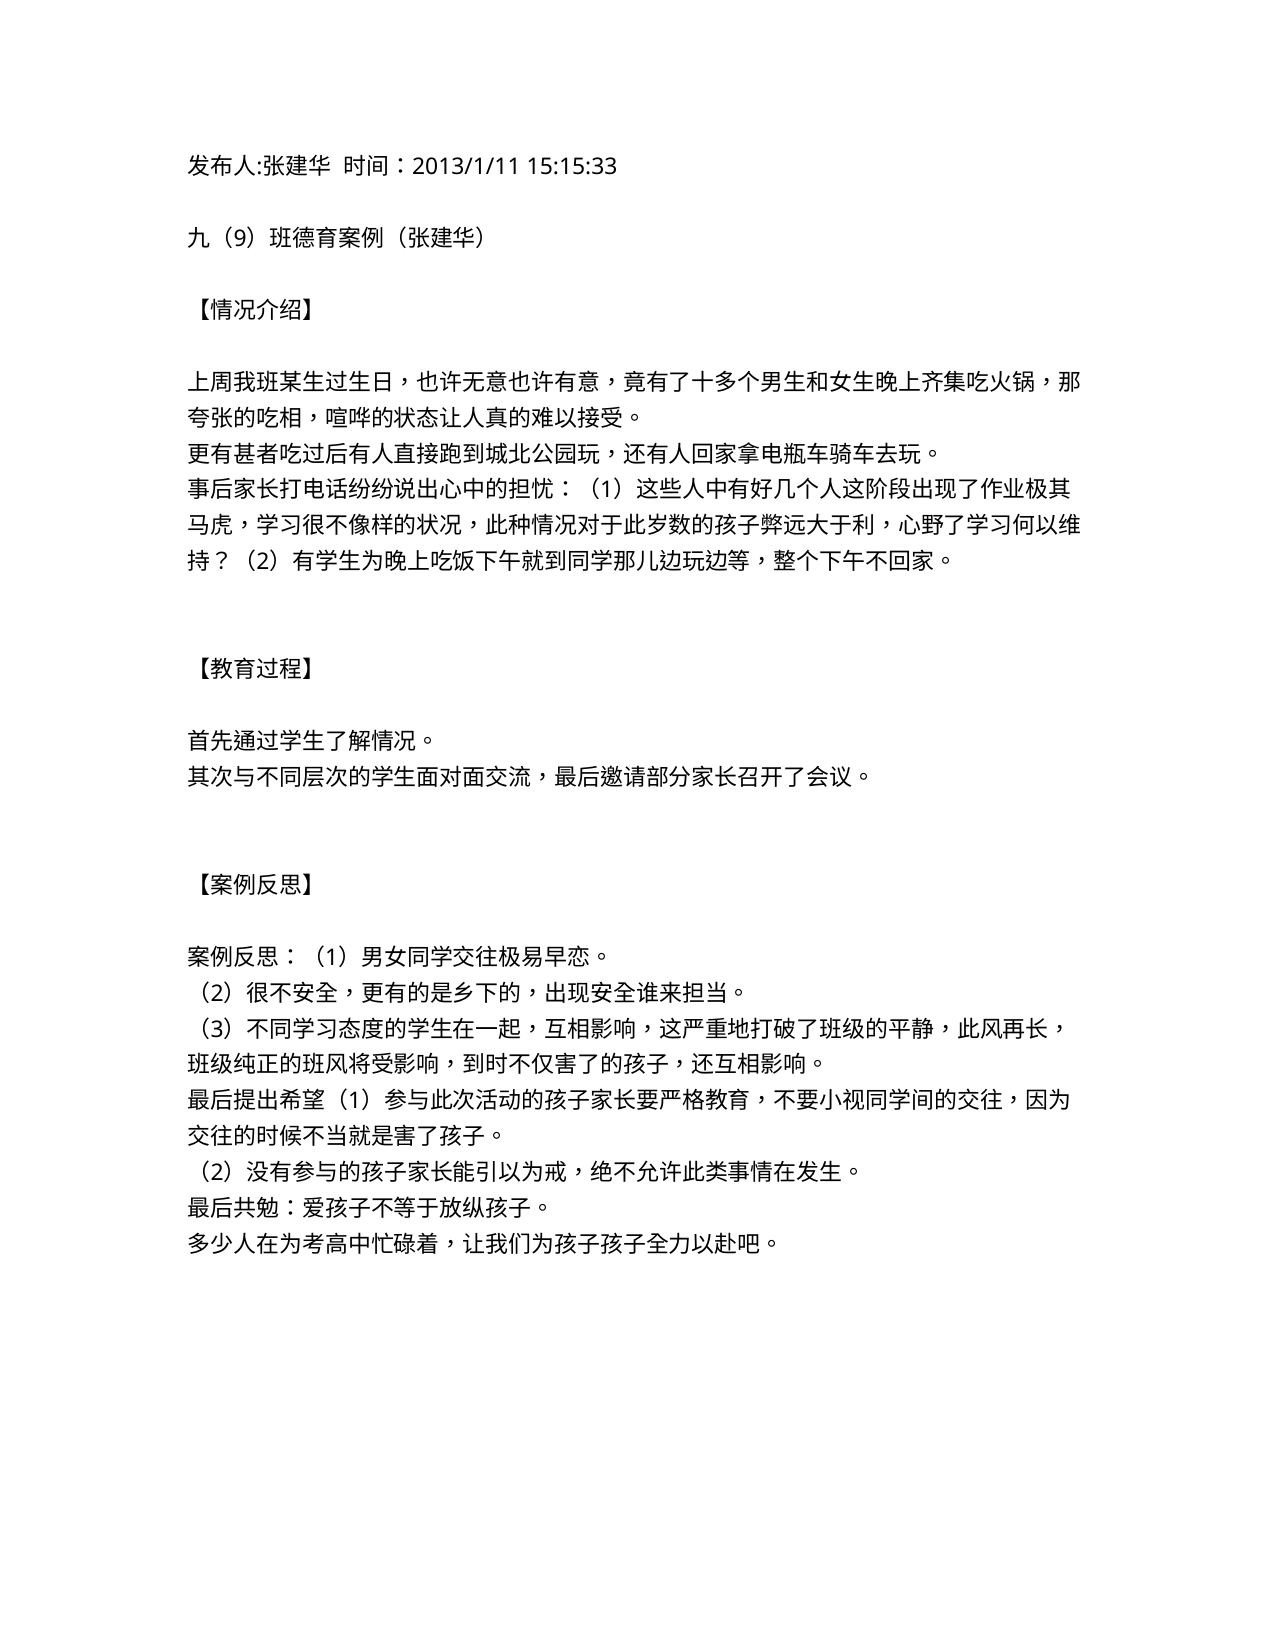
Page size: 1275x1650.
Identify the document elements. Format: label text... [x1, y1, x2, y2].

text 发布人:张建华 时间：2013/1/11 15:15:33 九（9）班德育案例（张建华） 【情况介绍】 上周我班某生过生日，也许无意也许有意，竟有了十多个男生和女生晚上齐集吃火锅，那夸张的吃相，喧哗的状态让人真的难以接受。 更有甚者吃过后有人直接跑到城北公园玩，还有人回家拿电瓶车骑车去玩。 事后家长打电话纷纷说出心中的担忧：（1）这些人中有好几个人这阶段出现了作业极其马虎，学习很不像样的状况，此种情况对于此岁数的孩子弊远大于利，心野了学习何以维持？（2）有学生为晚上吃饭下午就到同学那儿边玩边等，整个下午不回家。 【教育过程】 首先通过学生了解情况。 其次与不同层次的学生面对面交流，最后邀请部分家长召开了会议。 【案例反思】 案例反思：（1）男女同学交往极易早恋。 （2）很不安全，更有的是乡下的，出现安全谁来担当。 （3）不同学习态度的学生在一起，互相影响，这严重地打破了班级的平静，此风再长，班级纯正的班风将受影响，到时不仅害了的孩子，还互相影响。 最后提出希望（1）参与此次活动的孩子家长要严格教育，不要小视同学间的交往，因为交往的时候不当就是害了孩子。 （2）没有参与的孩子家长能引以为戒，绝不允许此类事情在发生。 最后共勉：爱孩子不等于放纵孩子。 多少人在为考高中忙碌着，让我们为孩子孩子全力以赴吧。 [187, 150, 1087, 1439]
